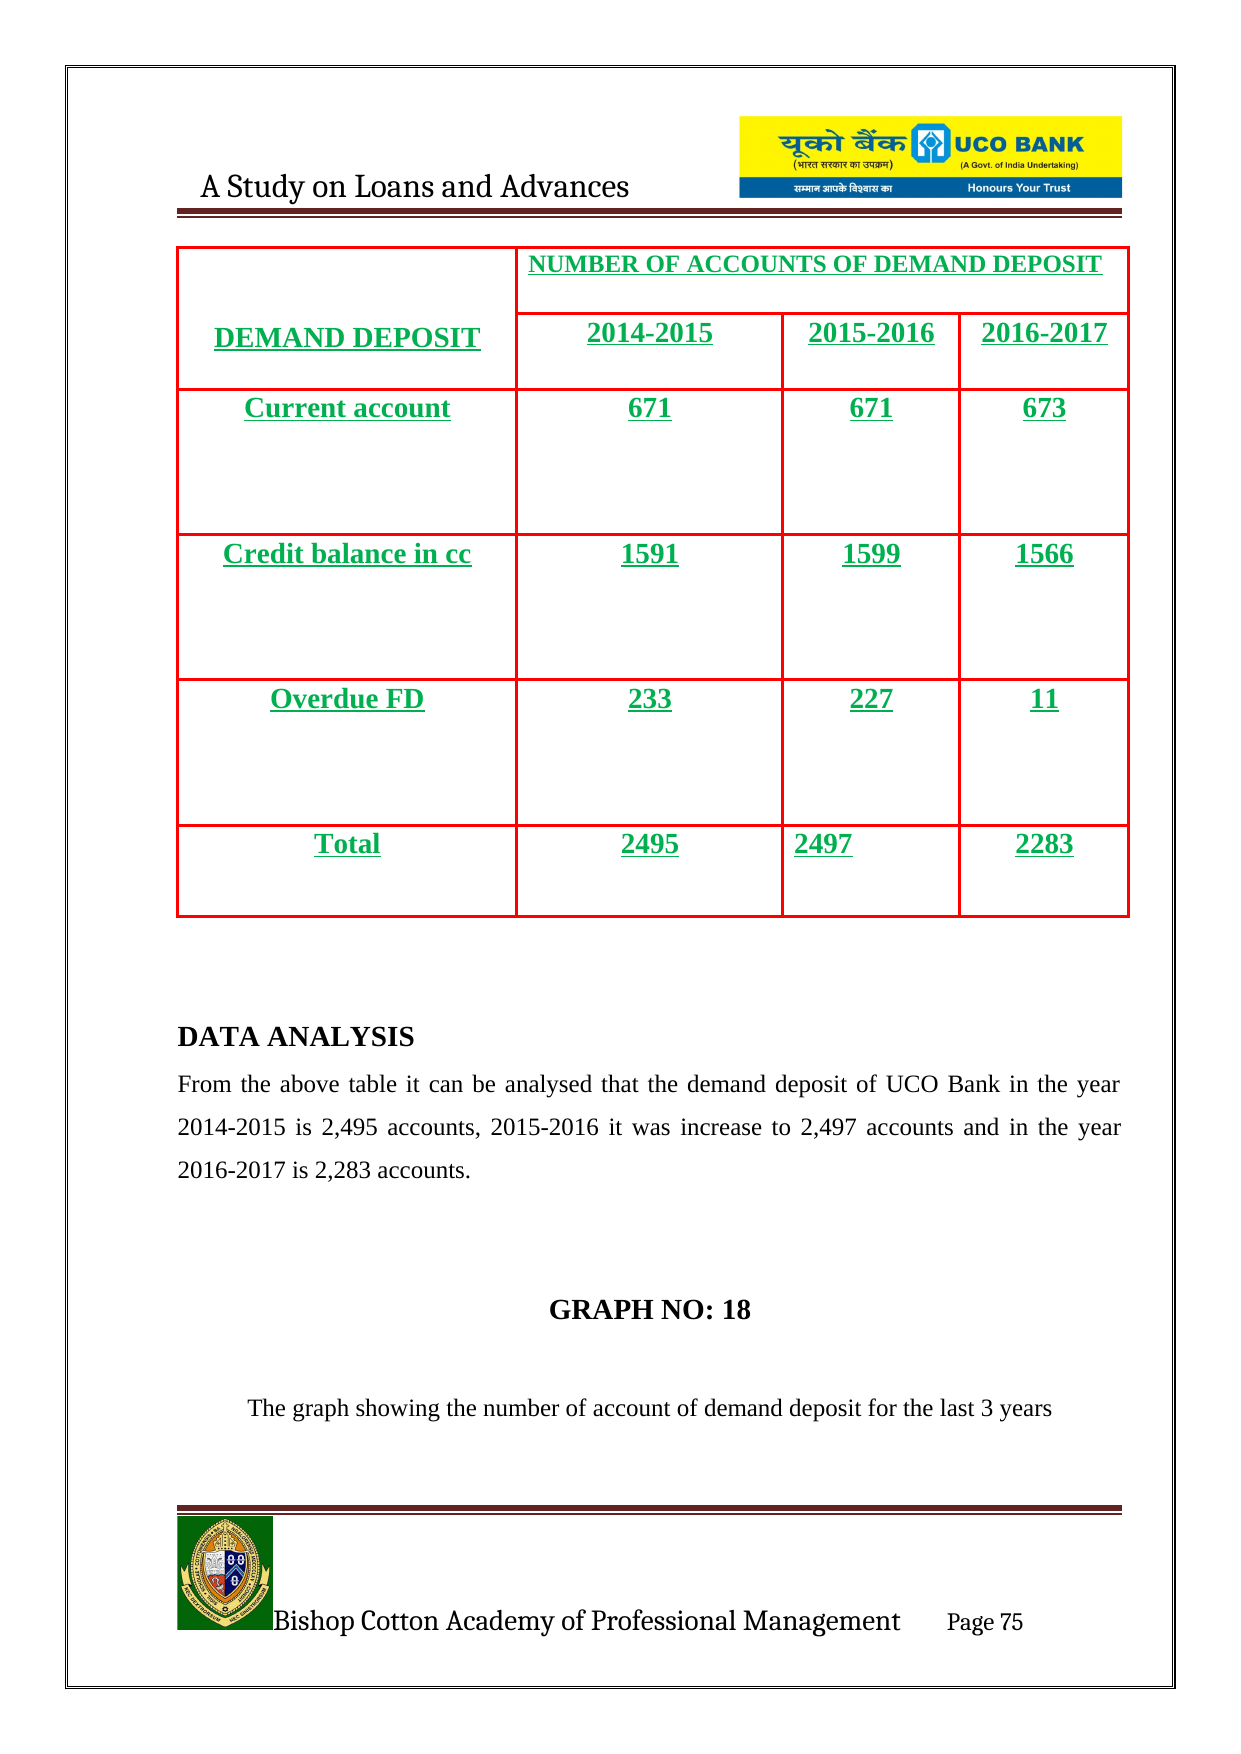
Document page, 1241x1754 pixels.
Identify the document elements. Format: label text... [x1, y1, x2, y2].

table_cell 1599 [784, 536, 958, 678]
table_cell 2015-2016 [784, 315, 958, 387]
text The graph showing the number of account of demand deposit for the last 3 years [177, 1393, 1122, 1421]
table_cell 2497 [784, 827, 958, 915]
table_cell 1566 [961, 536, 1127, 678]
text From the above table it can be analysed that the demand deposit of UCO Bank in the year 2014-2015 is 2,495 accounts, 2015-2016 it was increase to 2,497 accounts and in the year 2016-2017 is 2,283 accounts. [177, 1069, 1122, 1184]
table_cell 2014-2015 [518, 315, 781, 387]
table_cell Overdue FD [179, 681, 515, 823]
table_cell 2016-2017 [961, 315, 1127, 387]
table_cell 227 [784, 681, 958, 823]
table_cell 1591 [518, 536, 781, 678]
table_cell 233 [518, 681, 781, 823]
picture [739, 116, 1123, 198]
text DATA ANALYSIS [177, 1019, 1122, 1052]
table_cell Current account [179, 391, 515, 533]
text GRAPH NO: 18 [177, 1292, 1122, 1326]
table_header NUMBER OF ACCOUNTS OF DEMAND DEPOSIT [518, 249, 1127, 312]
table_cell Credit balance in cc [179, 536, 515, 678]
table_cell 673 [961, 391, 1127, 533]
picture [177, 1516, 273, 1630]
table_cell 671 [784, 391, 958, 533]
table_cell 671 [518, 391, 781, 533]
table_cell 2495 [518, 827, 781, 915]
table_cell 11 [961, 681, 1127, 823]
table_cell 2283 [961, 827, 1127, 915]
table_cell Total [179, 827, 515, 915]
table_header DEMAND DEPOSIT [179, 249, 515, 387]
